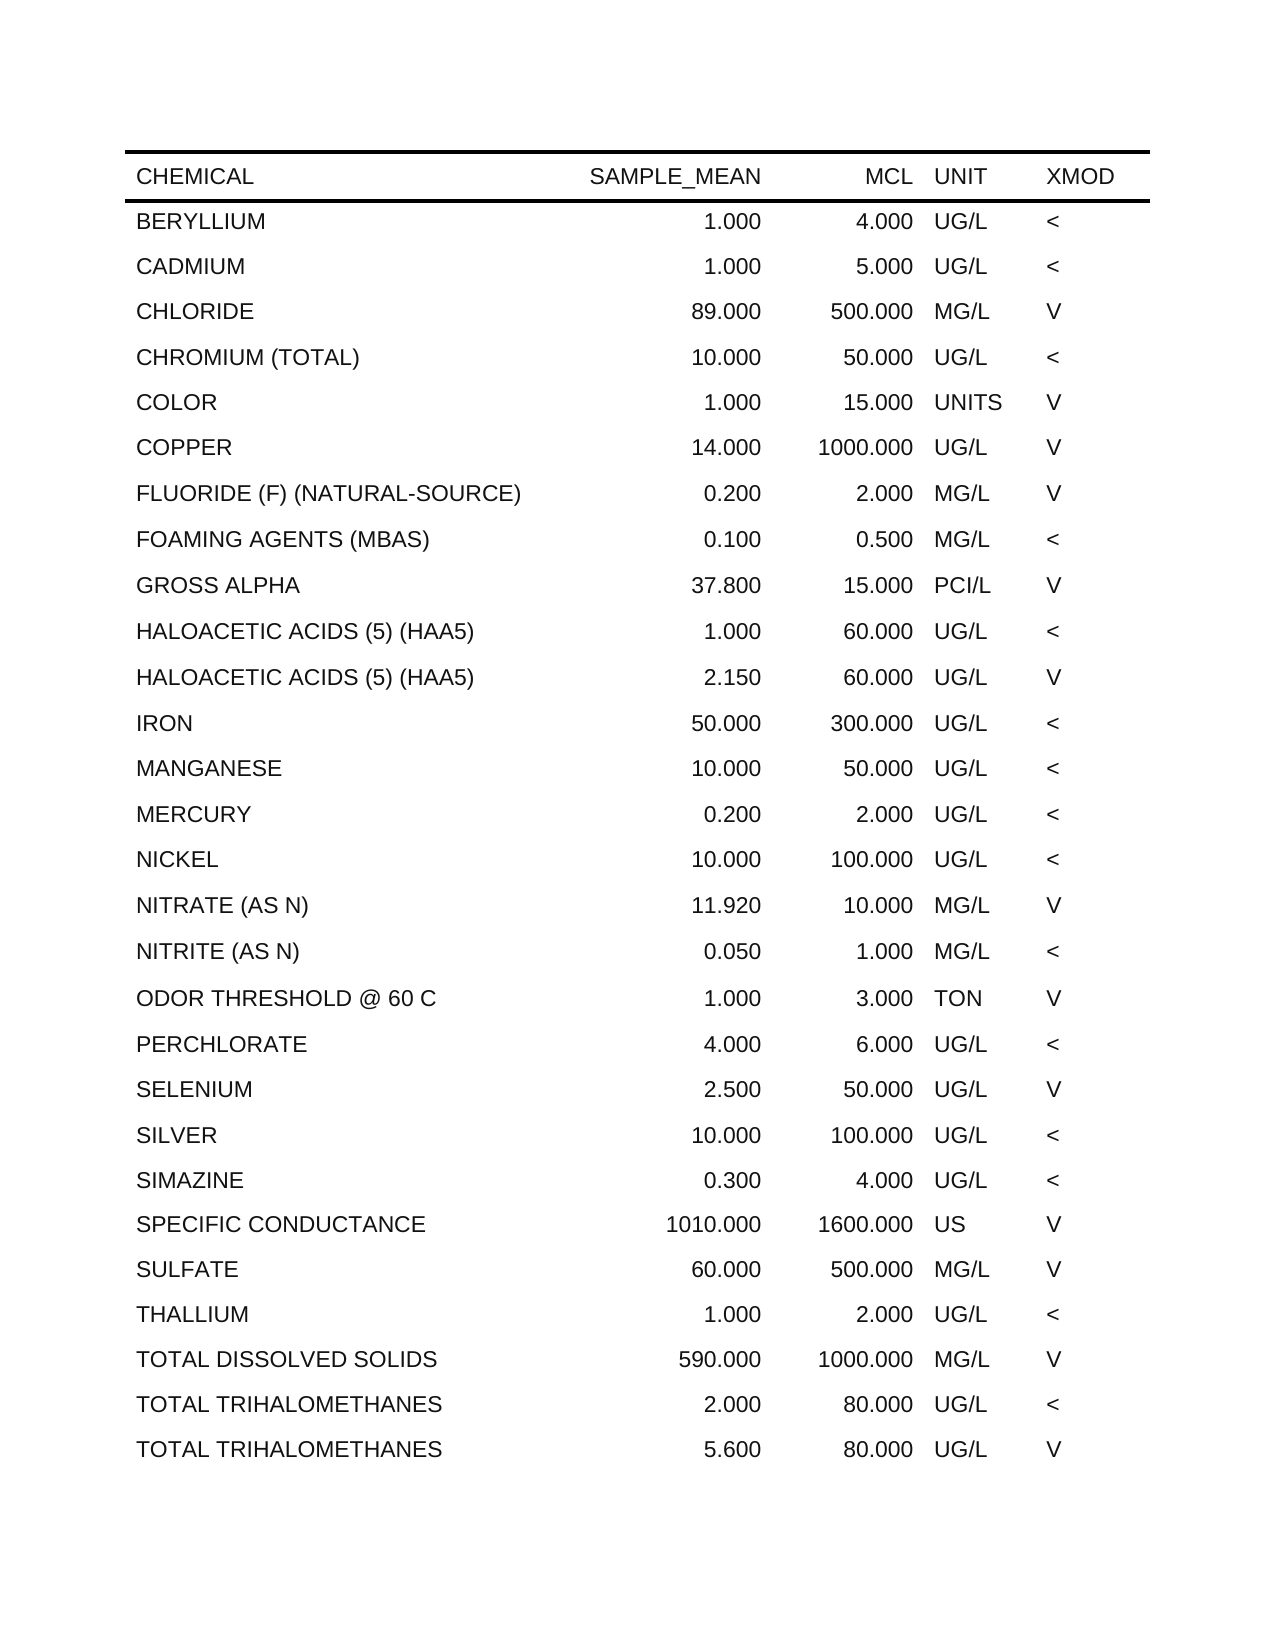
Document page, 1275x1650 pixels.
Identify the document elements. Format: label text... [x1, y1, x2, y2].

table_cell MERCURY [125, 791, 559, 836]
table_cell 2.000 [771, 791, 923, 836]
table_cell 0.500 [771, 516, 923, 562]
table_cell UG/L [924, 746, 1036, 791]
table_cell SIMAZINE [125, 1158, 559, 1203]
table_cell TOTAL TRIHALOMETHANES [125, 1382, 559, 1427]
table_cell MG/L [924, 289, 1036, 334]
table_cell 6.000 [771, 1022, 923, 1067]
table_cell CADMIUM [125, 244, 559, 289]
table_cell < [1036, 244, 1149, 289]
table_cell 15.000 [771, 381, 923, 424]
table_cell V [1036, 654, 1149, 701]
table_cell < [1036, 1158, 1149, 1203]
table_cell SELENIUM [125, 1067, 559, 1112]
table_cell < [1036, 836, 1149, 882]
table_cell 0.300 [559, 1158, 771, 1203]
table_cell 37.800 [559, 563, 771, 608]
table_cell 4.000 [771, 1158, 923, 1203]
table_cell 0.100 [559, 516, 771, 562]
table_cell 300.000 [771, 701, 923, 746]
table_cell < [1036, 203, 1149, 244]
table_cell 14.000 [559, 424, 771, 469]
table_cell IRON [125, 701, 559, 746]
table_cell V [1036, 289, 1149, 334]
table_cell UG/L [924, 1158, 1036, 1203]
table_cell < [1036, 791, 1149, 836]
table_header MCL [771, 154, 923, 198]
table_cell 1.000 [559, 381, 771, 424]
table_cell HALOACETIC ACIDS (5) (HAA5) [125, 608, 559, 654]
table_cell UNITS [924, 381, 1036, 424]
table_cell TON [924, 975, 1036, 1022]
table_cell 15.000 [771, 563, 923, 608]
table_cell CHROMIUM (TOTAL) [125, 334, 559, 381]
table_cell UG/L [924, 424, 1036, 469]
table_cell 89.000 [559, 289, 771, 334]
table_cell 100.000 [771, 836, 923, 882]
table_cell GROSS ALPHA [125, 563, 559, 608]
table_cell 50.000 [771, 1067, 923, 1112]
table_cell 50.000 [771, 334, 923, 381]
table_cell < [1036, 608, 1149, 654]
table_cell 2.000 [771, 1291, 923, 1337]
table_cell PERCHLORATE [125, 1022, 559, 1067]
table_cell 60.000 [559, 1246, 771, 1291]
table_cell 50.000 [559, 701, 771, 746]
table_cell 1.000 [559, 608, 771, 654]
table_cell 1.000 [559, 203, 771, 244]
table_cell 2.000 [559, 1382, 771, 1427]
table_cell 5.000 [771, 244, 923, 289]
table_cell 1600.000 [771, 1203, 923, 1246]
table_cell V [1036, 424, 1149, 469]
table_cell BERYLLIUM [125, 203, 559, 244]
table_cell MANGANESE [125, 746, 559, 791]
table_cell SPECIFIC CONDUCTANCE [125, 1203, 559, 1246]
table_cell 1.000 [559, 1291, 771, 1337]
table_cell UG/L [924, 1382, 1036, 1427]
table_cell 5.600 [559, 1427, 771, 1472]
table_cell UG/L [924, 654, 1036, 701]
table_cell 0.050 [559, 928, 771, 975]
table_cell 10.000 [559, 1112, 771, 1157]
table_header XMOD [1036, 154, 1149, 198]
table_cell CHLORIDE [125, 289, 559, 334]
table_cell HALOACETIC ACIDS (5) (HAA5) [125, 654, 559, 701]
table_cell V [1036, 563, 1149, 608]
table_cell UG/L [924, 1291, 1036, 1337]
table_cell < [1036, 1291, 1149, 1337]
table_cell 10.000 [771, 882, 923, 928]
table_cell < [1036, 334, 1149, 381]
table_cell MG/L [924, 928, 1036, 975]
table_cell 1.000 [559, 244, 771, 289]
table_cell 50.000 [771, 746, 923, 791]
table_cell SULFATE [125, 1246, 559, 1291]
table_cell < [1036, 1022, 1149, 1067]
table_cell COLOR [125, 381, 559, 424]
table_cell V [1036, 882, 1149, 928]
table_cell 4.000 [559, 1022, 771, 1067]
table_cell < [1036, 516, 1149, 562]
table_cell 2.150 [559, 654, 771, 701]
table_cell UG/L [924, 608, 1036, 654]
table_cell MG/L [924, 469, 1036, 516]
table_cell TOTAL TRIHALOMETHANES [125, 1427, 559, 1472]
table_cell 1.000 [771, 928, 923, 975]
table_cell 500.000 [771, 1246, 923, 1291]
table_cell UG/L [924, 1022, 1036, 1067]
table_cell 11.920 [559, 882, 771, 928]
table_cell 4.000 [771, 203, 923, 244]
table_cell 500.000 [771, 289, 923, 334]
table_cell FLUORIDE (F) (NATURAL-SOURCE) [125, 469, 559, 516]
table_cell < [1036, 1382, 1149, 1427]
table_cell COPPER [125, 424, 559, 469]
table_cell UG/L [924, 1067, 1036, 1112]
table_cell 1000.000 [771, 1337, 923, 1382]
table_cell 1010.000 [559, 1203, 771, 1246]
table_cell V [1036, 1246, 1149, 1291]
table_cell 60.000 [771, 654, 923, 701]
table_cell 590.000 [559, 1337, 771, 1382]
table_cell TOTAL DISSOLVED SOLIDS [125, 1337, 559, 1382]
table_cell V [1036, 381, 1149, 424]
table_cell ODOR THRESHOLD @ 60 C [125, 975, 559, 1022]
table_cell THALLIUM [125, 1291, 559, 1337]
table_cell 80.000 [771, 1382, 923, 1427]
table_cell 1.000 [559, 975, 771, 1022]
table_cell < [1036, 701, 1149, 746]
table_cell < [1036, 1112, 1149, 1157]
table_cell 100.000 [771, 1112, 923, 1157]
table_cell NITRATE (AS N) [125, 882, 559, 928]
table_cell MG/L [924, 516, 1036, 562]
table_cell NITRITE (AS N) [125, 928, 559, 975]
table_cell V [1036, 975, 1149, 1022]
table_cell MG/L [924, 1246, 1036, 1291]
table_cell UG/L [924, 1427, 1036, 1472]
table_cell 2.500 [559, 1067, 771, 1112]
table_cell SILVER [125, 1112, 559, 1157]
table_cell 1000.000 [771, 424, 923, 469]
table_cell UG/L [924, 791, 1036, 836]
table_cell 3.000 [771, 975, 923, 1022]
table_cell NICKEL [125, 836, 559, 882]
table_cell 0.200 [559, 791, 771, 836]
table_cell V [1036, 1203, 1149, 1246]
table_header CHEMICAL [125, 154, 559, 198]
table_cell V [1036, 1067, 1149, 1112]
table_cell 80.000 [771, 1427, 923, 1472]
table_cell V [1036, 469, 1149, 516]
table_cell UG/L [924, 836, 1036, 882]
table_cell 10.000 [559, 746, 771, 791]
table_cell MG/L [924, 1337, 1036, 1382]
table_cell UG/L [924, 701, 1036, 746]
table_cell FOAMING AGENTS (MBAS) [125, 516, 559, 562]
table_cell < [1036, 746, 1149, 791]
table_header UNIT [924, 154, 1036, 198]
table_cell 0.200 [559, 469, 771, 516]
table_cell US [924, 1203, 1036, 1246]
table_cell 10.000 [559, 334, 771, 381]
table_cell < [1036, 928, 1149, 975]
table_cell PCI/L [924, 563, 1036, 608]
table_cell 10.000 [559, 836, 771, 882]
table_cell 2.000 [771, 469, 923, 516]
table_cell V [1036, 1427, 1149, 1472]
table_header SAMPLE_MEAN [559, 154, 771, 198]
table_cell V [1036, 1337, 1149, 1382]
table_cell UG/L [924, 1112, 1036, 1157]
table_cell UG/L [924, 334, 1036, 381]
table_cell 60.000 [771, 608, 923, 654]
table_cell UG/L [924, 244, 1036, 289]
table_cell UG/L [924, 203, 1036, 244]
table_cell MG/L [924, 882, 1036, 928]
